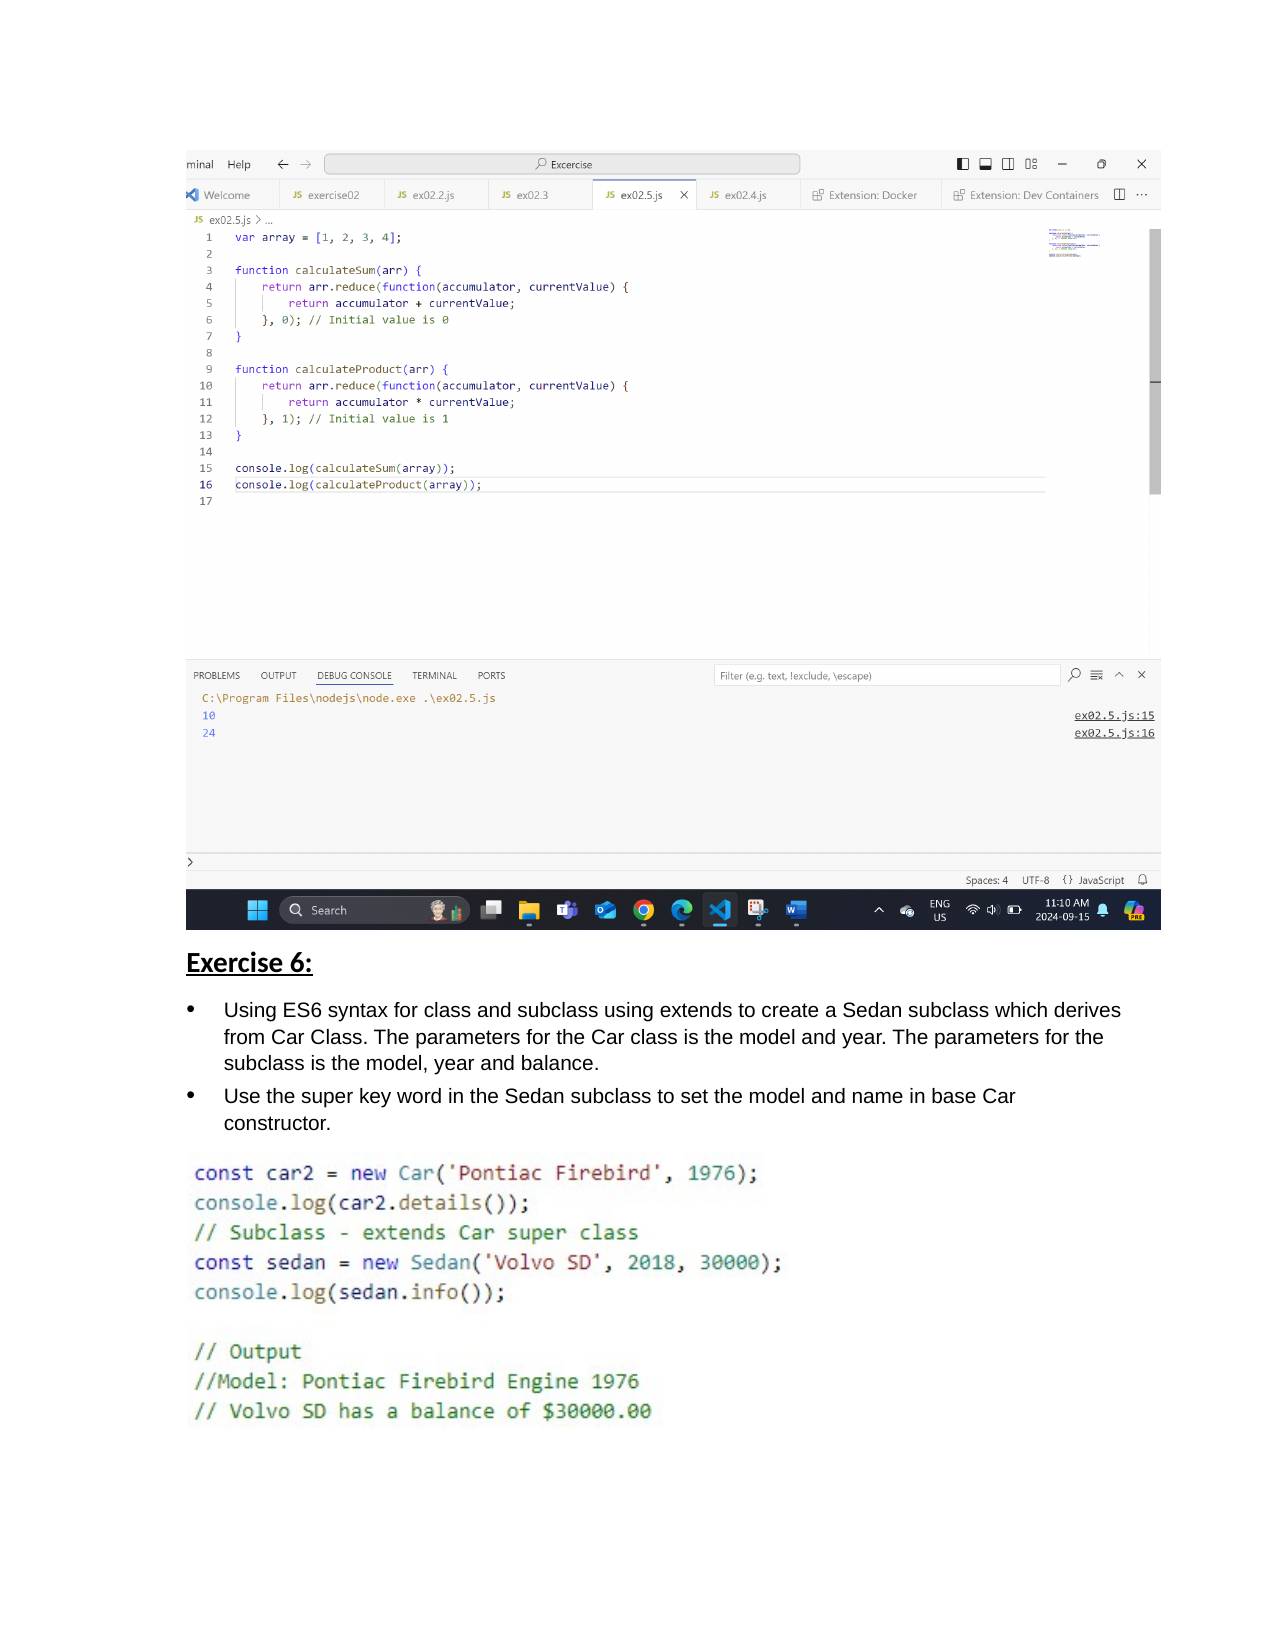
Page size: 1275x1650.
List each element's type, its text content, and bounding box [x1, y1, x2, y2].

picture [187, 1152, 841, 1434]
picture [186, 150, 1161, 930]
text Exercise 6: [186, 944, 1125, 979]
list Using ES6 syntax for class and subclass using extends to create a Sedan subclass which derives from Car Class. The parameters for the Car class is the model and year. The parameters for the subclass is the model, year and balance. [186, 994, 1125, 1075]
list Use the super key word in the Sedan subclass to set the model and name in base Car constructor. [186, 1079, 1125, 1134]
